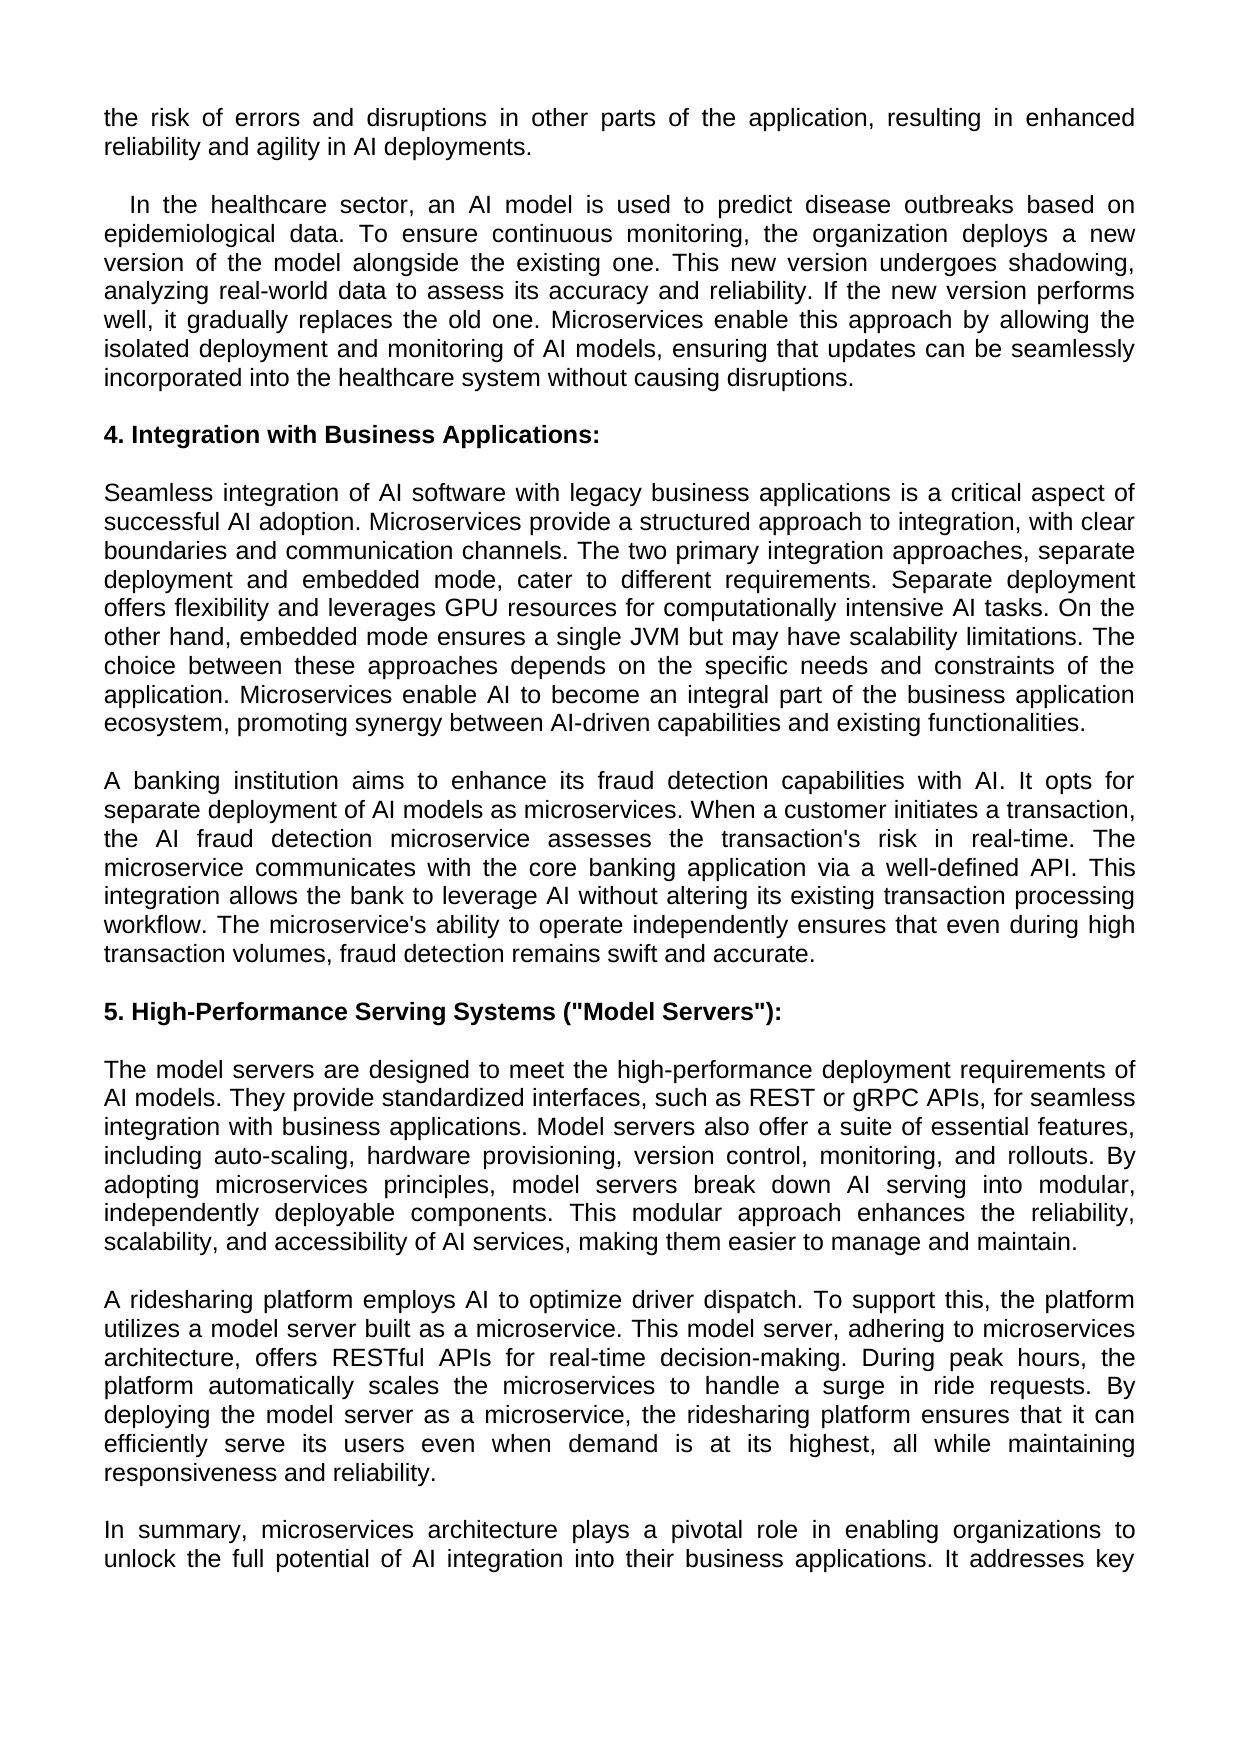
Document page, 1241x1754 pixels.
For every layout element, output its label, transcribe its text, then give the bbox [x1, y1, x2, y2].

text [103, 103, 1137, 161]
text The model servers are designed to meet the high-performance deployment requirements of AI models. They provide standardized interfaces, such as REST or gRPC APIs, for seamless integration with business applications. Model servers also offer a suite of essential features, including auto-scaling, hardware provisioning, version control, monitoring, and rollouts. By adopting microservices principles, model servers break down AI serving into modular, independently deployable components. This modular approach enhances the reliability, scalability, and accessibility of AI services, making them easier to manage and maintain. [103, 1055, 1137, 1256]
text A banking institution aims to enhance its fraud detection capabilities with AI. It opts for separate deployment of AI models as microservices. When a customer initiates a transaction, the AI fraud detection microservice assesses the transaction's risk in real-time. The microservice communicates with the core banking application via a well-defined API. This integration allows the bank to leverage AI without altering its existing transaction processing workflow. The microservice's ability to operate independently ensures that even during high transaction volumes, fraud detection remains swift and accurate. [103, 766, 1137, 968]
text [103, 1516, 1137, 1573]
text 5. High-Performance Serving Systems ("Model Servers"): [103, 997, 1137, 1026]
text 4. Integration with Business Applications: [103, 421, 1137, 449]
text In the healthcare sector, an AI model is used to predict disease outbreaks based on epidemiological data. To ensure continuous monitoring, the organization deploys a new version of the model alongside the existing one. This new version undergoes shadowing, analyzing real-world data to assess its accuracy and reliability. If the new version performs well, it gradually replaces the old one. Microservices enable this approach by allowing the isolated deployment and monitoring of AI models, ensuring that updates can be seamlessly incorporated into the healthcare system without causing disruptions. [103, 190, 1137, 391]
text A ridesharing platform employs AI to optimize driver dispatch. To support this, the platform utilizes a model server built as a microservice. This model server, adhering to microservices architecture, offers RESTful APIs for real-time decision-making. During peak hours, the platform automatically scales the microservices to handle a surge in ride requests. By deploying the model server as a microservice, the ridesharing platform ensures that it can efficiently serve its users even when demand is at its highest, all while maintaining responsiveness and reliability. [103, 1285, 1137, 1486]
text Seamless integration of AI software with legacy business applications is a critical aspect of successful AI adoption. Microservices provide a structured approach to integration, with clear boundaries and communication channels. The two primary integration approaches, separate deployment and embedded mode, cater to different requirements. Separate deployment offers flexibility and leverages GPU resources for computationally intensive AI tasks. On the other hand, embedded mode ensures a single JVM but may have scalability limitations. The choice between these approaches depends on the specific needs and constraints of the application. Microservices enable AI to become an integral part of the business application ecosystem, promoting synergy between AI-driven capabilities and existing functionalities. [103, 478, 1137, 737]
